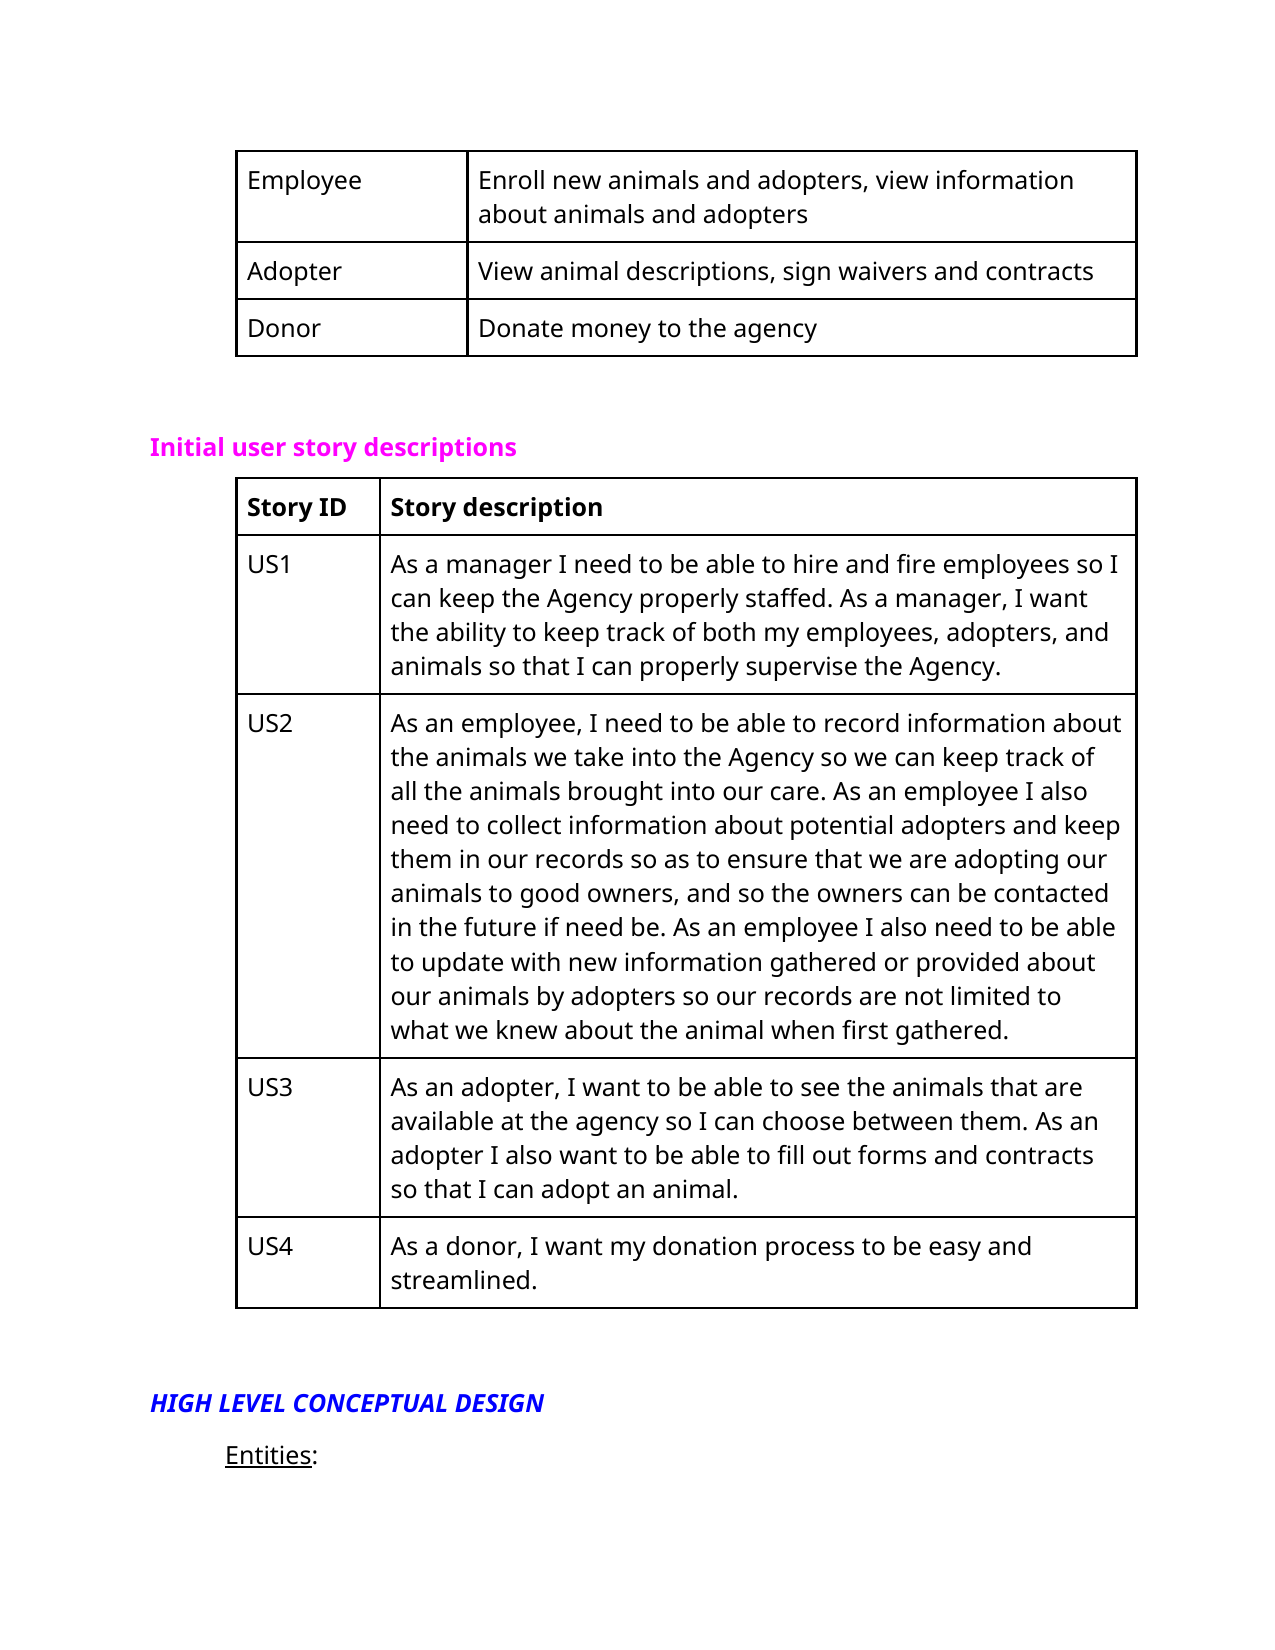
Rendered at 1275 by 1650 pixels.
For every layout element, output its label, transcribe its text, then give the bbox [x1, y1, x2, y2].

table_header Story ID [238, 479, 379, 534]
text Entities: [187, 1437, 1125, 1471]
table_cell US2 [238, 695, 379, 1057]
table_header Story description [381, 479, 1135, 534]
table_cell Donate money to the agency [469, 300, 1135, 355]
table_cell US1 [238, 536, 379, 693]
table_cell Enroll new animals and adopters, view information about animals and adopters [469, 152, 1135, 241]
table_cell View animal descriptions, sign waivers and contracts [469, 243, 1135, 298]
table_cell Adopter [238, 243, 466, 298]
table_cell As an employee, I need to be able to record information about the animals we take into the Agency so we can keep track of all the animals brought into our care. As an employee I also need to collect information about potential adopters and keep them in our records so as to ensure that we are adopting our animals to good owners, and so the owners can be contacted in the future if need be. As an employee I also need to be able to update with new information gathered or provided about our animals by adopters so our records are not limited to what we knew about the animal when first gathered. [381, 695, 1135, 1057]
table_cell US4 [238, 1218, 379, 1307]
subtitle Initial user story descriptions [150, 429, 1125, 464]
table_cell Employee [238, 152, 466, 241]
table_cell As a donor, I want my donation process to be easy and streamlined. [381, 1218, 1135, 1307]
table_cell US3 [238, 1059, 379, 1216]
table_cell As a manager I need to be able to hire and fire employees so I can keep the Agency properly staffed. As a manager, I want the ability to keep track of both my employees, adopters, and animals so that I can properly supervise the Agency. [381, 536, 1135, 693]
subtitle HIGH LEVEL CONCEPTUAL DESIGN [150, 1386, 1125, 1420]
table_cell Donor [238, 300, 466, 355]
table_cell As an adopter, I want to be able to see the animals that are available at the agency so I can choose between them. As an adopter I also want to be able to fill out forms and contracts so that I can adopt an animal. [381, 1059, 1135, 1216]
